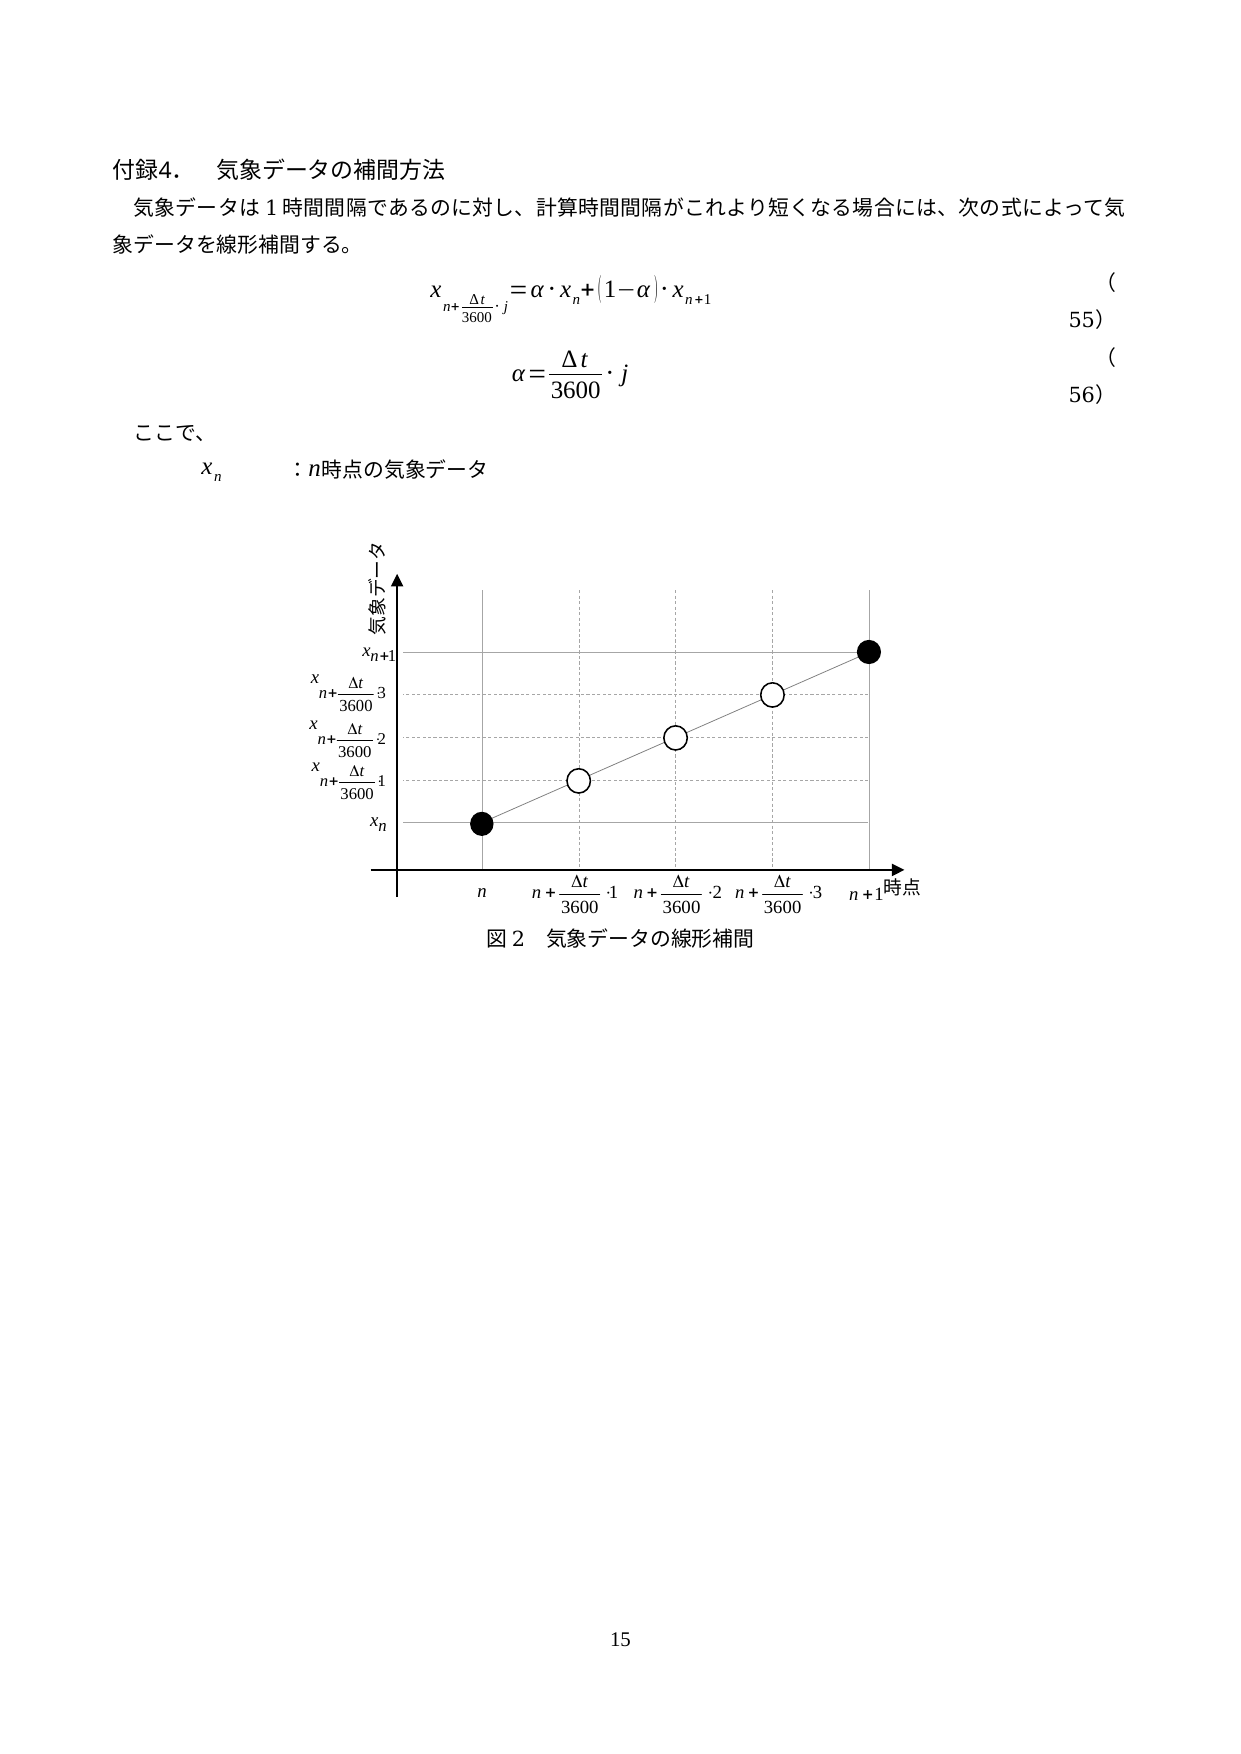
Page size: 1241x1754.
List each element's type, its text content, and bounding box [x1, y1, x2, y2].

table_cell [113, 338, 1027, 412]
text 気象データの補間方法 [112, 150, 1128, 187]
text ここで、 [112, 412, 1128, 450]
table_header （55） [1028, 263, 1127, 337]
text 気象データは1時間間隔であるのに対し、計算時間間隔がこれより短くなる場合には、次の式によって気象データを線形補間する。 [112, 187, 1128, 262]
table_header [113, 263, 1027, 337]
text 図 2 気象データの線形補間 [112, 919, 1128, 956]
text ：時点の気象データ [112, 450, 1128, 487]
table_cell （56） [1028, 338, 1127, 412]
